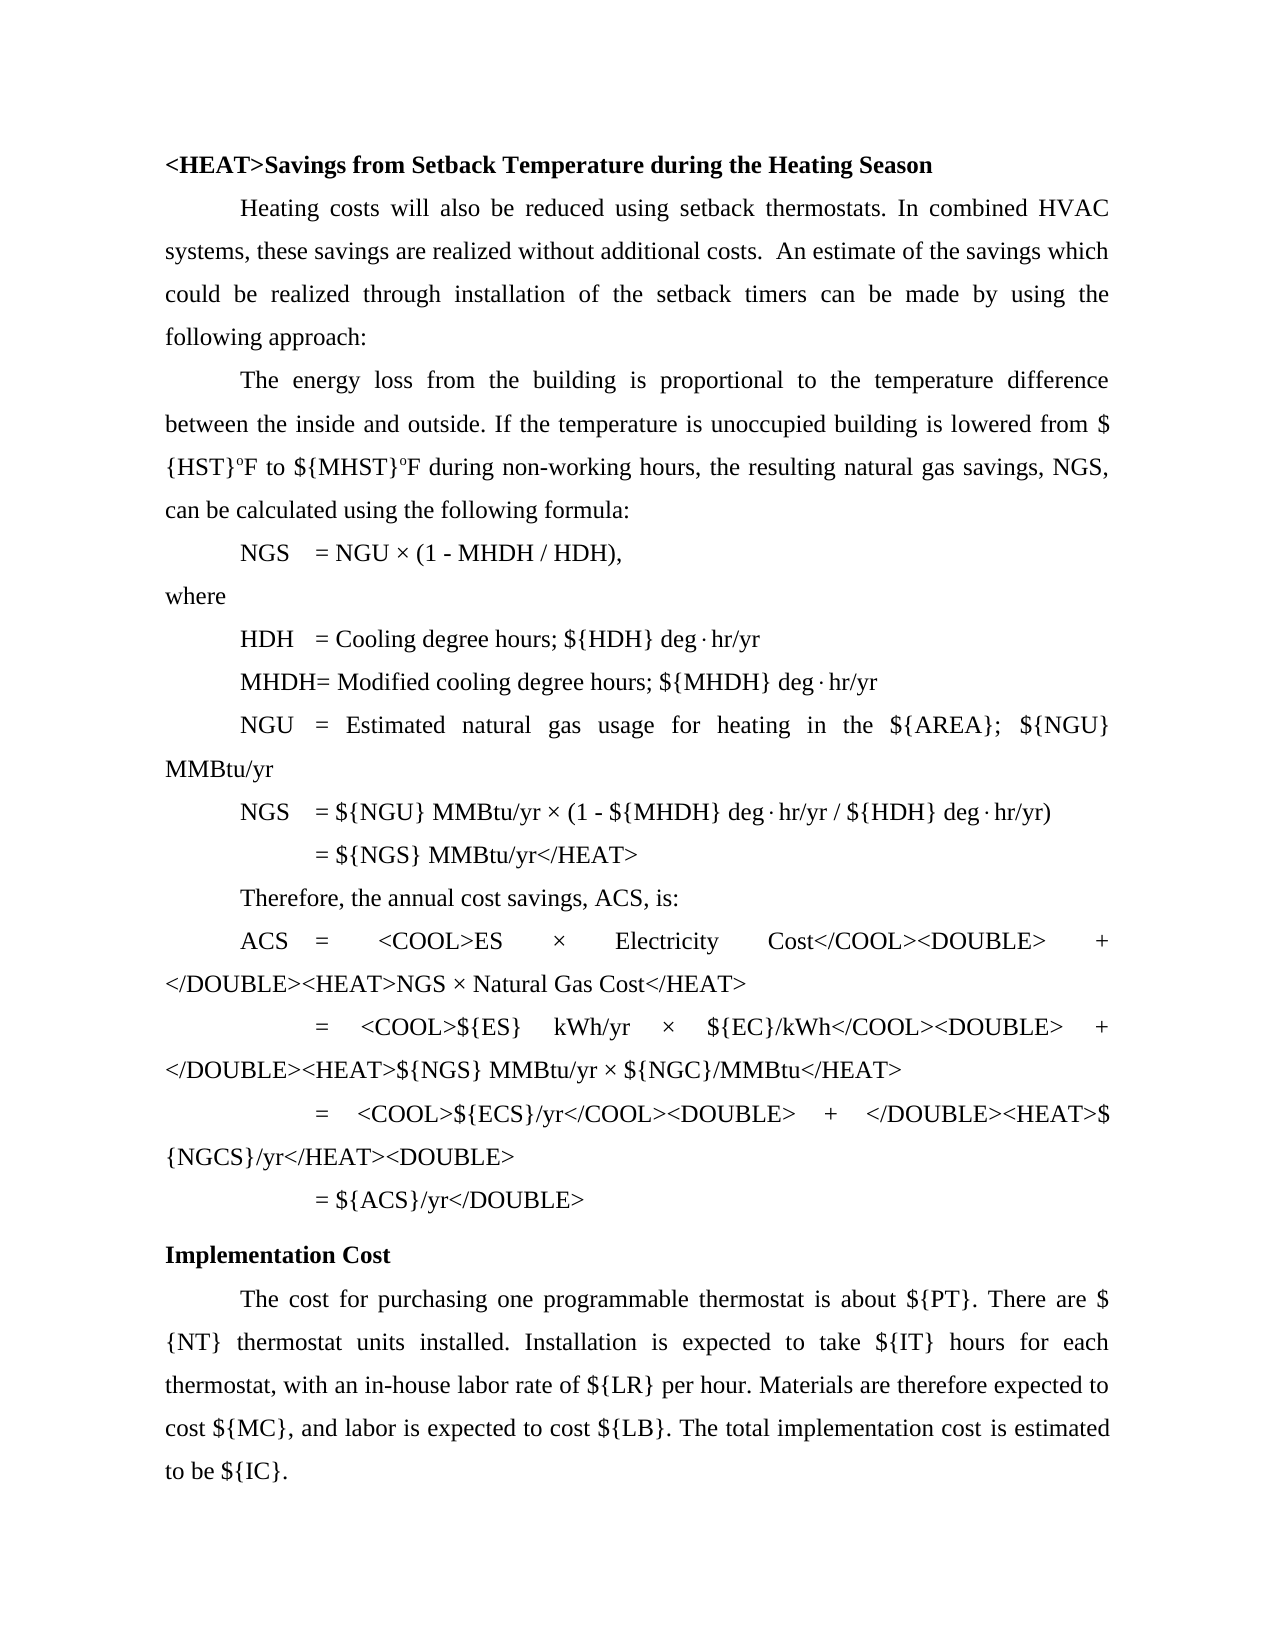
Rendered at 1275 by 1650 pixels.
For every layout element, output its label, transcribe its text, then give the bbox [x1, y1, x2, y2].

text NGU = Estimated natural gas usage for heating in the ${AREA}; ${NGU} MMBtu/yr [165, 711, 1110, 782]
text ACS = <COOL>ES × Electricity Cost</COOL><DOUBLE> + </DOUBLE><HEAT>NGS × Natural Gas Cost</HEAT> [165, 926, 1110, 998]
subtitle <HEAT>Savings from Setback Temperature during the Heating Season [165, 150, 1110, 179]
text = <COOL>${ES} kWh/yr × ${EC}/kWh</COOL><DOUBLE> + </DOUBLE><HEAT>${NGS} MMBtu/yr × ${NGC}/MMBtu</HEAT> [165, 1012, 1110, 1084]
text The cost for purchasing one programmable thermostat is about ${PT}. There are ${NT} thermostat units installed. Installation is expected to take ${IT} hours for each thermostat, with an in-house labor rate of ${LR} per hour. Materials are therefore expected to cost ${MC}, and labor is expected to cost ${LB}. The total implementation cost is estimated to be ${IC}. [165, 1284, 1110, 1485]
text = ${NGS} MMBtu/yr</HEAT> [165, 840, 1110, 869]
text The energy loss from the building is proportional to the temperature difference between the inside and outside. If the temperature is unoccupied building is lowered from ${HST}oF to ${MHST}oF during non-working hours, the resulting natural gas savings, NGS, can be calculated using the following formula: [165, 366, 1110, 524]
text where [165, 581, 1110, 610]
text MHDH= Modified cooling degree hours; ${MHDH} deghr/yr [165, 667, 1110, 696]
text Therefore, the annual cost savings, ACS, is: [165, 883, 1110, 912]
text = <COOL>${ECS}/yr</COOL><DOUBLE> + </DOUBLE><HEAT>${NGCS}/yr</HEAT><DOUBLE> [165, 1099, 1110, 1171]
text NGS = NGU × (1 - MHDH / HDH), [165, 538, 1110, 567]
text NGS = ${NGU} MMBtu/yr × (1 - ${MHDH} deghr/yr / ${HDH} deghr/yr) [165, 797, 1110, 826]
subtitle Implementation Cost [165, 1241, 1110, 1269]
text HDH = Cooling degree hours; ${HDH} deghr/yr [165, 624, 1110, 653]
text Heating costs will also be reduced using setback thermostats. In combined HVAC systems, these savings are realized without additional costs. An estimate of the savings which could be realized through installation of the setback timers can be made by using the following approach: [165, 193, 1110, 351]
text = ${ACS}/yr</DOUBLE> [165, 1185, 1110, 1214]
